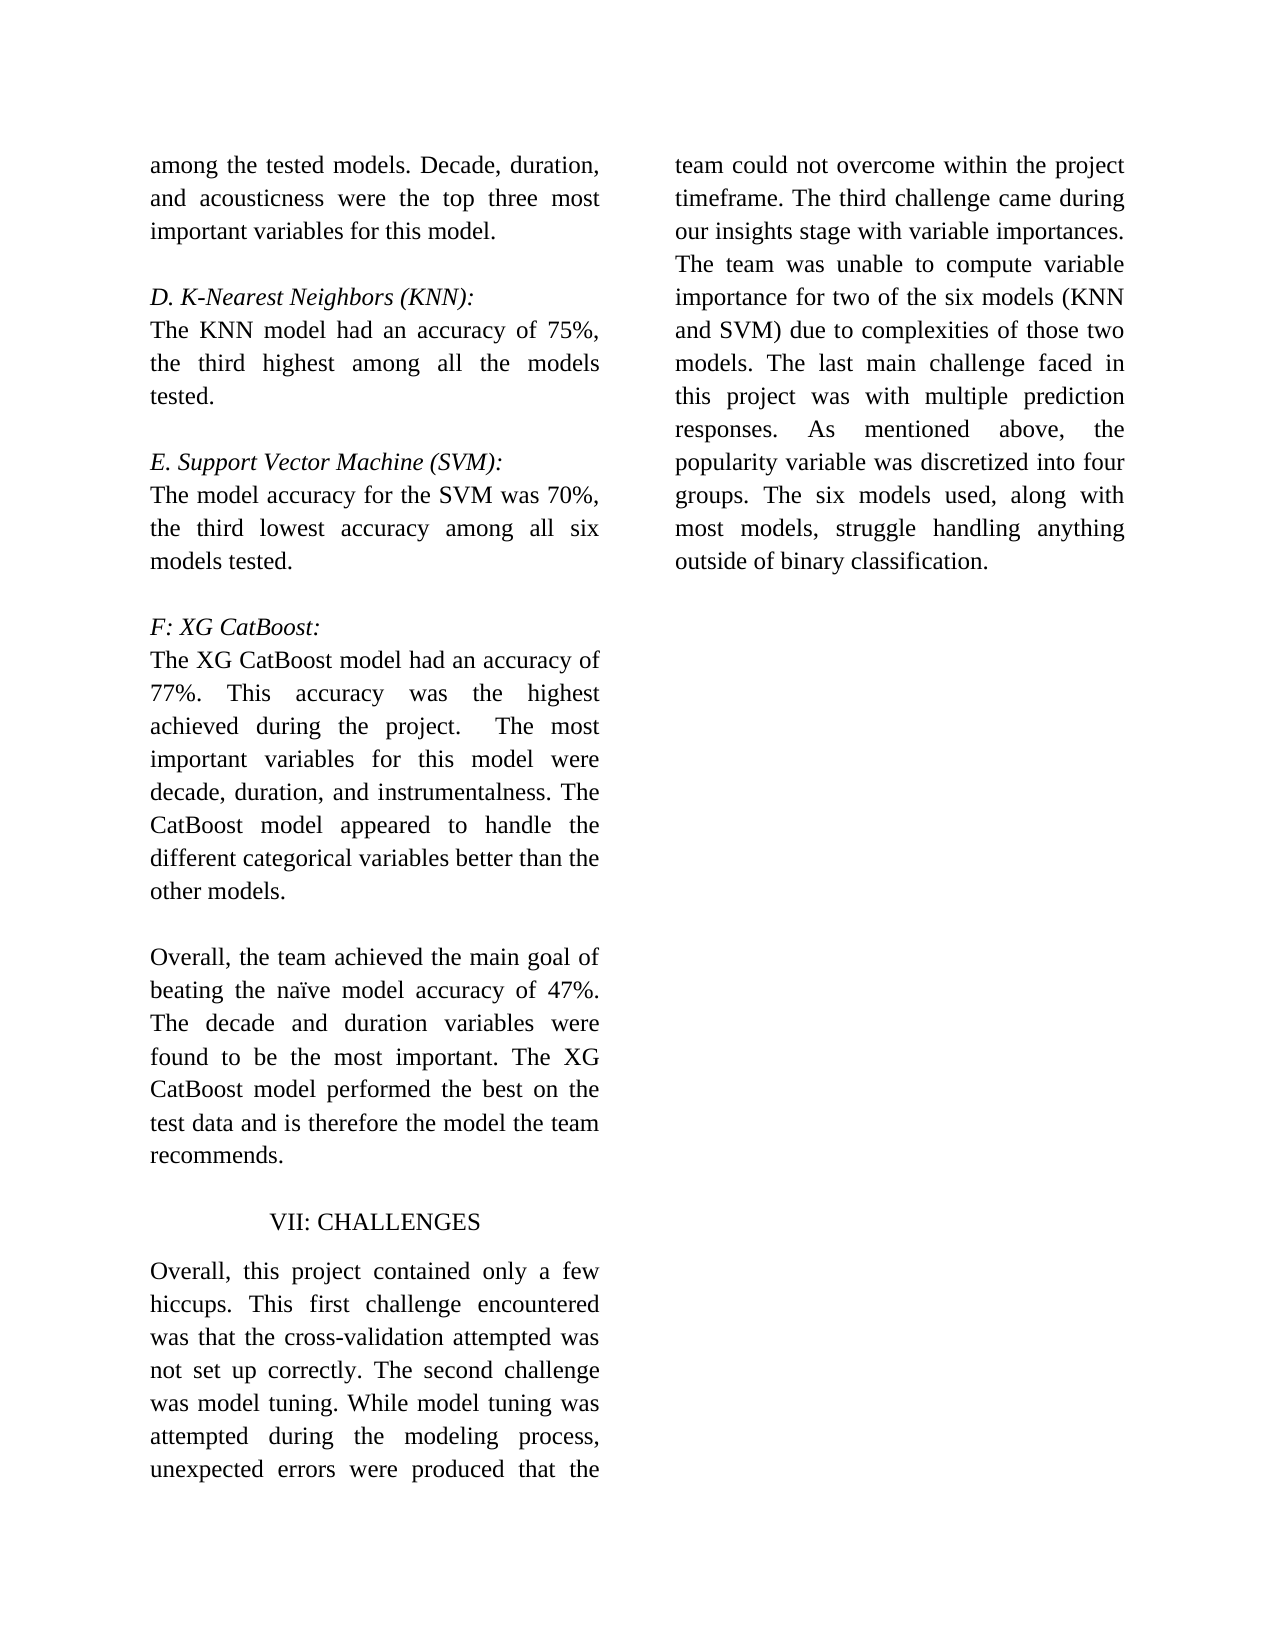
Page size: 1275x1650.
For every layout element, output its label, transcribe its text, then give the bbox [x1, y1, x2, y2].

text E. Support Vector Machine (SVM): [150, 447, 600, 476]
text Overall, this project contained only a few hiccups. This first challenge encountered was that the cross-validation attempted was not set up correctly. The second challenge was model tuning. While model tuning was attempted during the modeling process, unexpected errors were produced that the team could not overcome within the project timeframe. The third challenge came during our insights stage with variable importances. The team was unable to compute variable importance for two of the six models (KNN and SVM) due to complexities of those two models. The last main challenge faced in this project was with multiple prediction responses. As mentioned above, the popularity variable was discretized into four groups. The six models used, along with most models, struggle handling anything outside of binary classification. [150, 1256, 600, 1483]
text Overall, the team achieved the main goal of beating the naïve model accuracy of 47%. The decade and duration variables were found to be the most important. The XG CatBoost model performed the best on the test data and is therefore the model the team recommends. [150, 942, 600, 1169]
text F: XG CatBoost: [150, 612, 600, 641]
text Overall, this project contained only a few hiccups. This first challenge encountered was that the cross-validation attempted was not set up correctly. The second challenge was model tuning. While model tuning was attempted during the modeling process, unexpected errors were produced that the team could not overcome within the project timeframe. The third challenge came during our insights stage with variable importances. The team was unable to compute variable importance for two of the six models (KNN and SVM) due to complexities of those two models. The last main challenge faced in this project was with multiple prediction responses. As mentioned above, the popularity variable was discretized into four groups. The six models used, along with most models, struggle handling anything outside of binary classification. [675, 150, 1125, 575]
text The model accuracy for the SVM was 70%, the third lowest accuracy among all six models tested. [150, 480, 600, 575]
text The XG CatBoost model had an accuracy of 77%. This accuracy was the highest achieved during the project. The most important variables for this model were decade, duration, and instrumentalness. The CatBoost model appeared to handle the different categorical variables better than the other models. [150, 645, 600, 905]
text VII: CHALLENGES [150, 1207, 600, 1235]
text D. K-Nearest Neighbors (KNN): [150, 282, 600, 311]
text The KNN model had an accuracy of 75%, the third highest among all the models tested. [150, 315, 600, 410]
